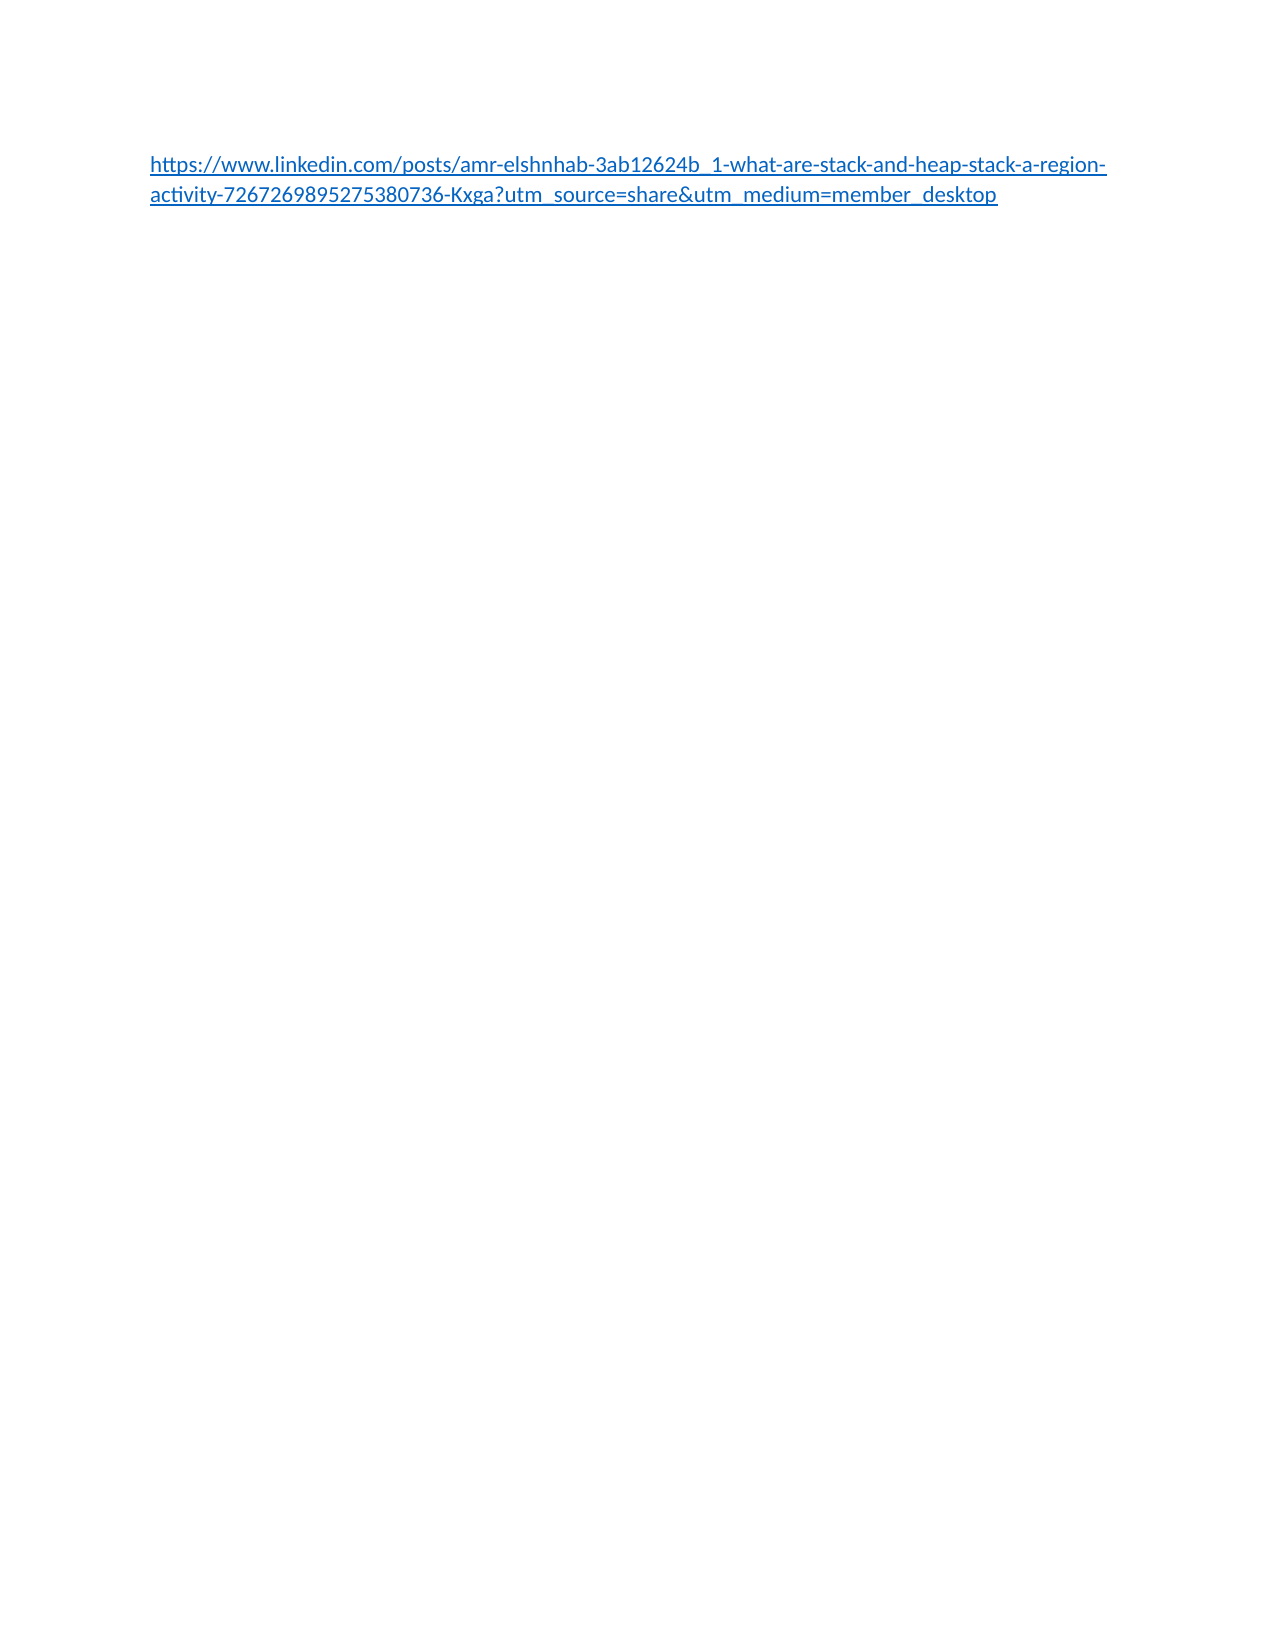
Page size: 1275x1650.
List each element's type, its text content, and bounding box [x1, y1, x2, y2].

text https://www.linkedin.com/posts/amr-elshnhab-3ab12624b_1-what-are-stack-and-heap-stack-a-region-activity-7267269895275380736-Kxga?utm_source=share&utm_medium=member_desktop [150, 150, 1125, 208]
